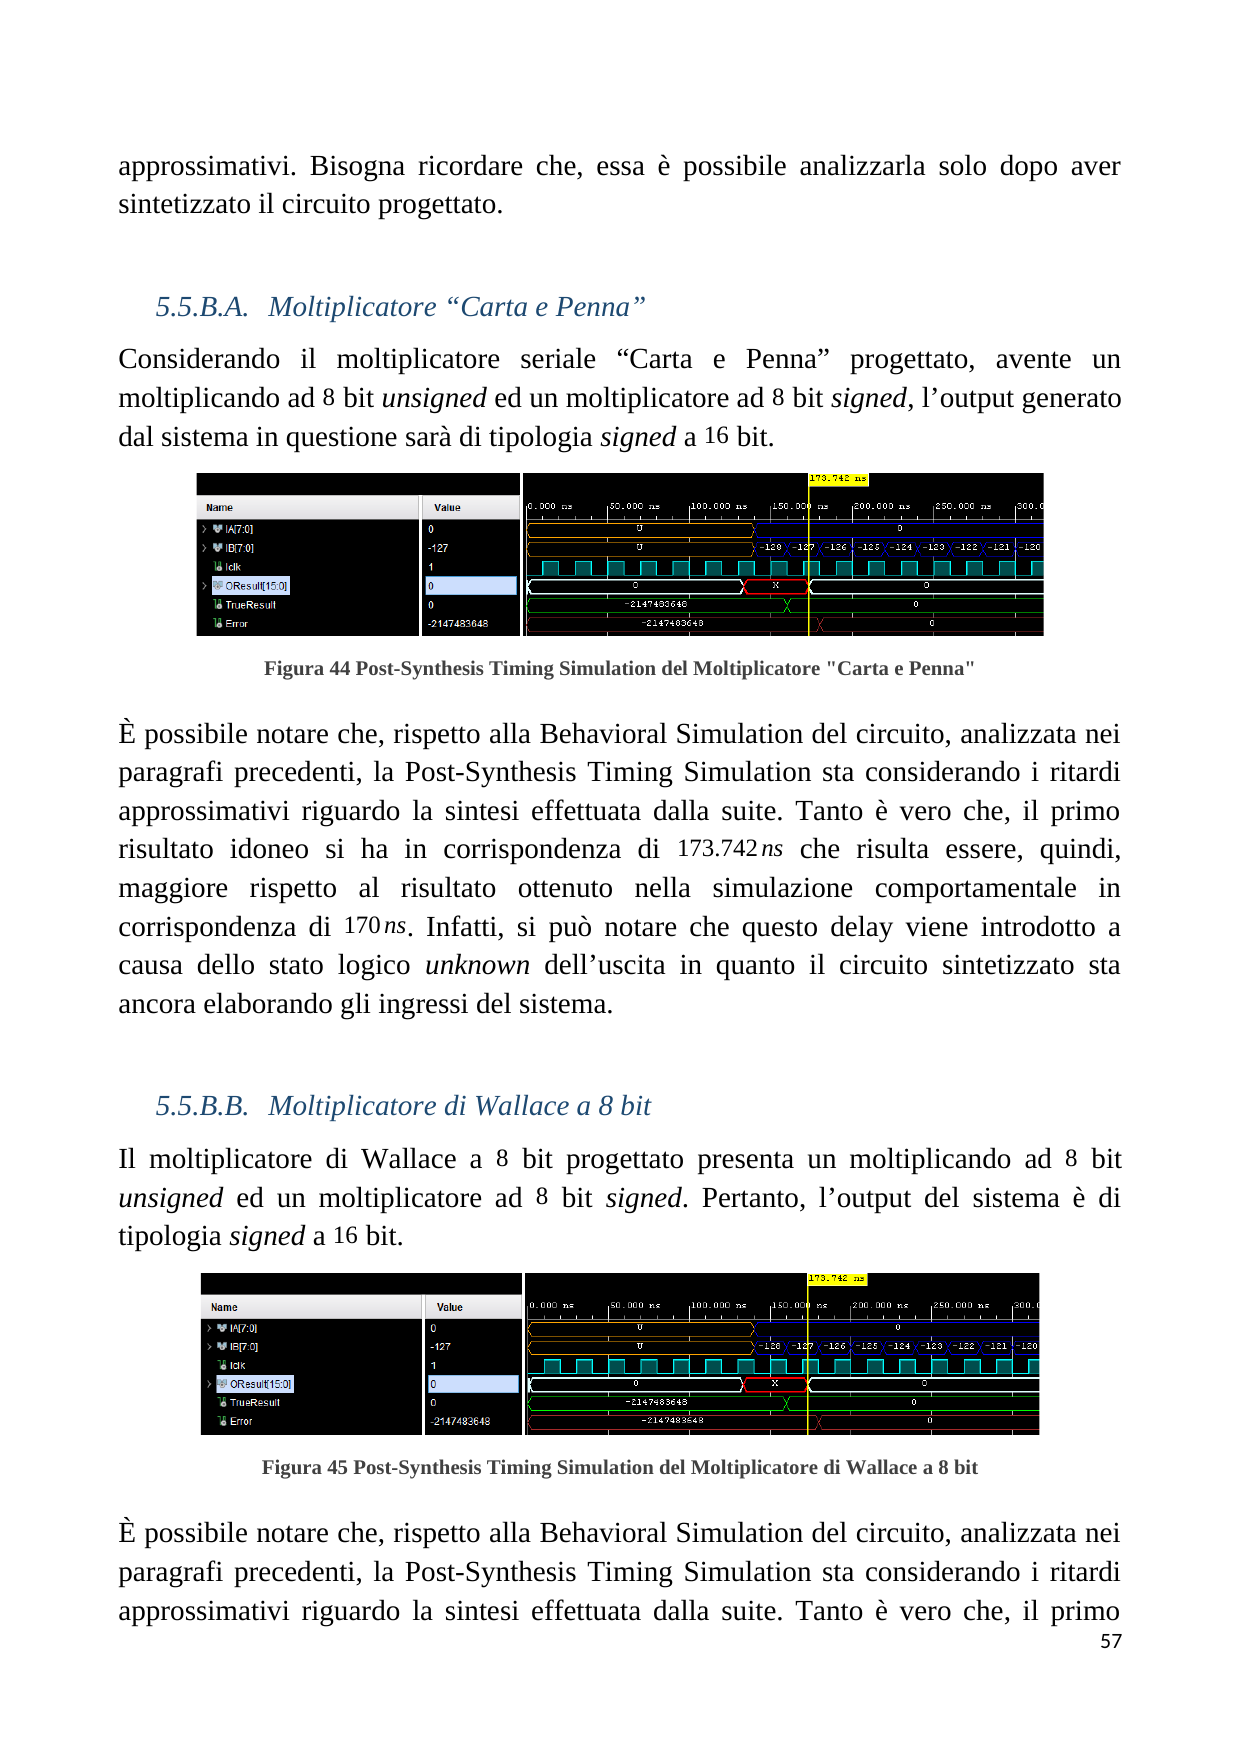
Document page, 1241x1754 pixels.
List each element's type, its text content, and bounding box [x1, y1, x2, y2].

subtitle Moltiplicatore di Wallace a 8 bit [156, 1088, 1122, 1122]
picture [196, 473, 1044, 636]
picture [200, 1273, 1040, 1435]
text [118, 1516, 1122, 1626]
text Figura 44 Post-Synthesis Timing Simulation del Moltiplicatore "Carta e Penna" [118, 656, 1122, 680]
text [118, 148, 1122, 220]
text Considerando il moltiplicatore seriale “Carta e Penna” progettato, avente un moltiplicando ad bit unsigned ed un moltiplicatore ad bit signed, l’output generato dal sistema in questione sarà di tipologia signed a bit. [118, 342, 1122, 452]
subtitle Moltiplicatore “Carta e Penna” [156, 289, 1122, 322]
text Figura 45 Post-Synthesis Timing Simulation del Moltiplicatore di Wallace a 8 bit [118, 1455, 1122, 1479]
